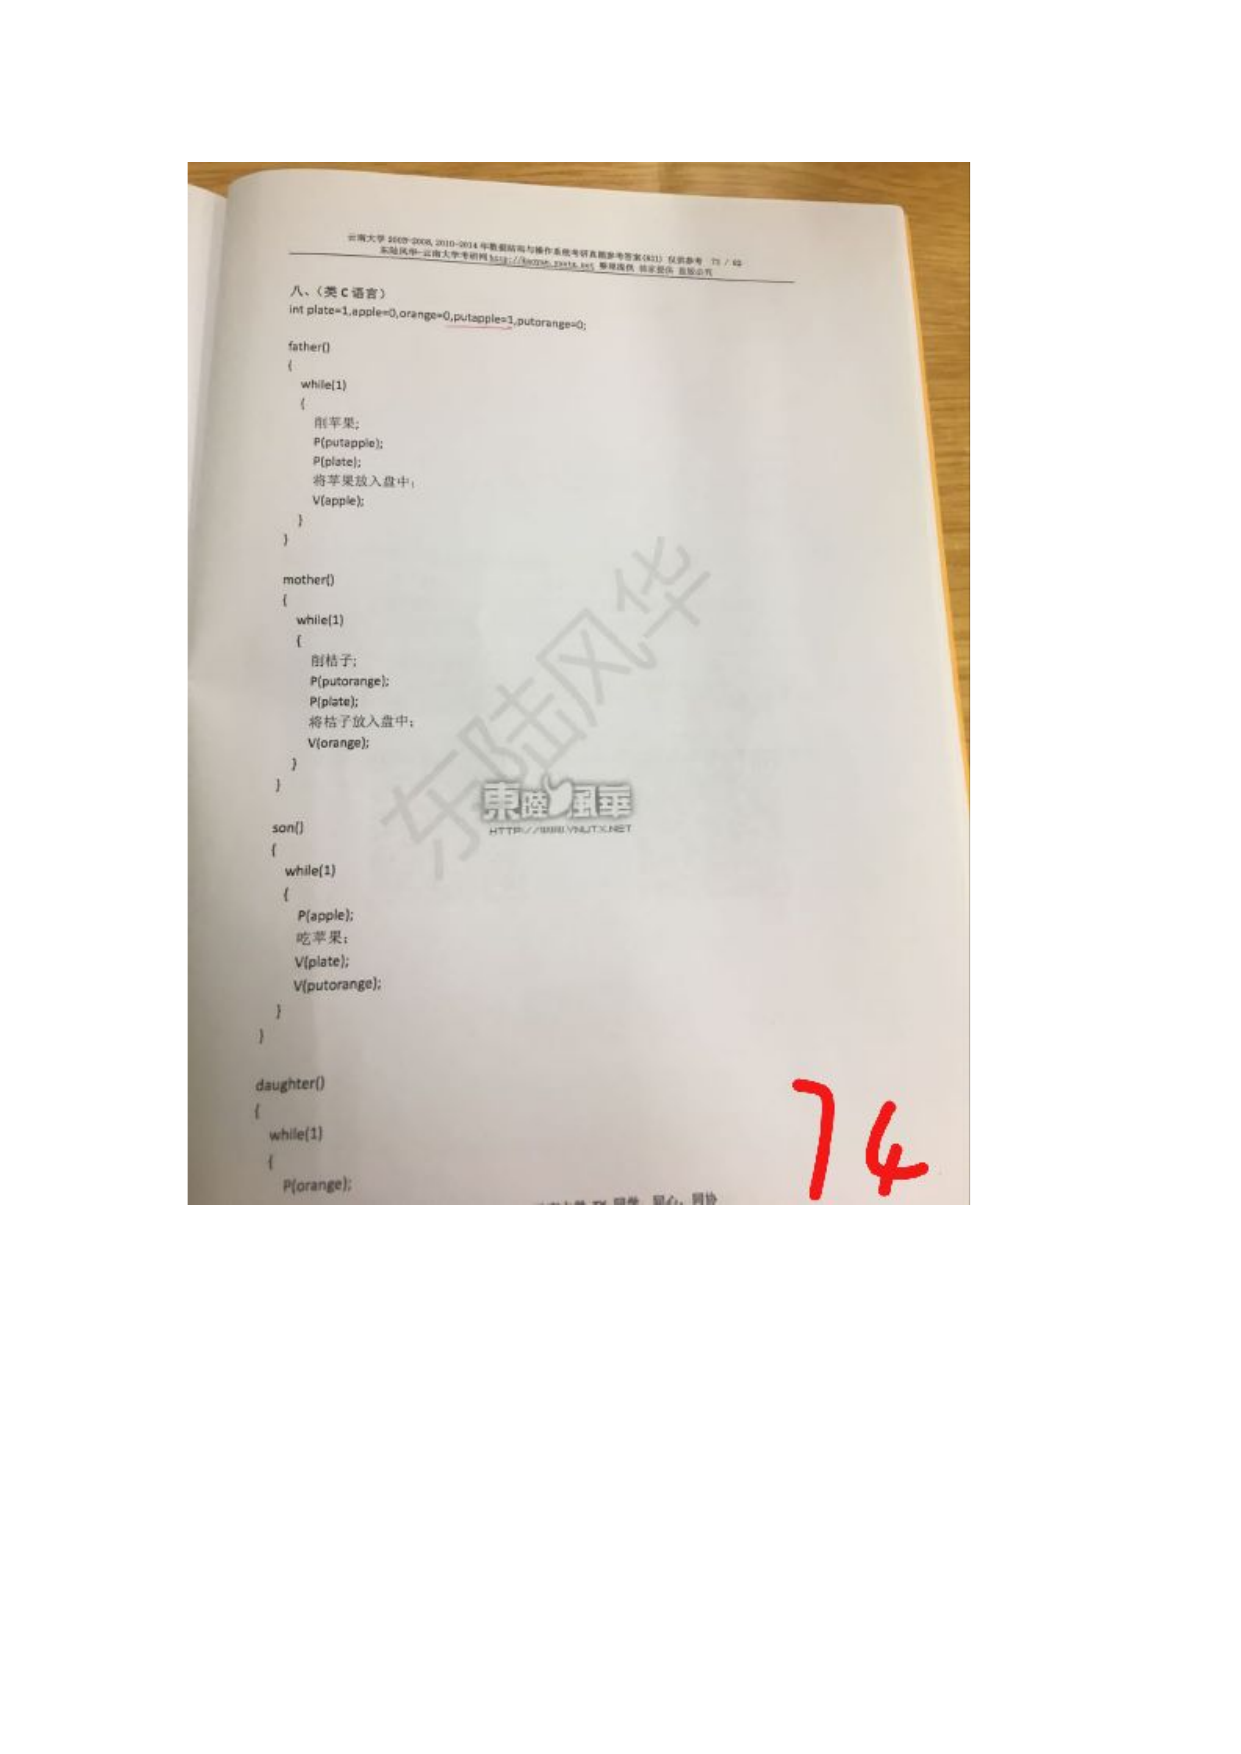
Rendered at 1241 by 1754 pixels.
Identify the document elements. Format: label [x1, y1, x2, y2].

picture [187, 162, 971, 1205]
